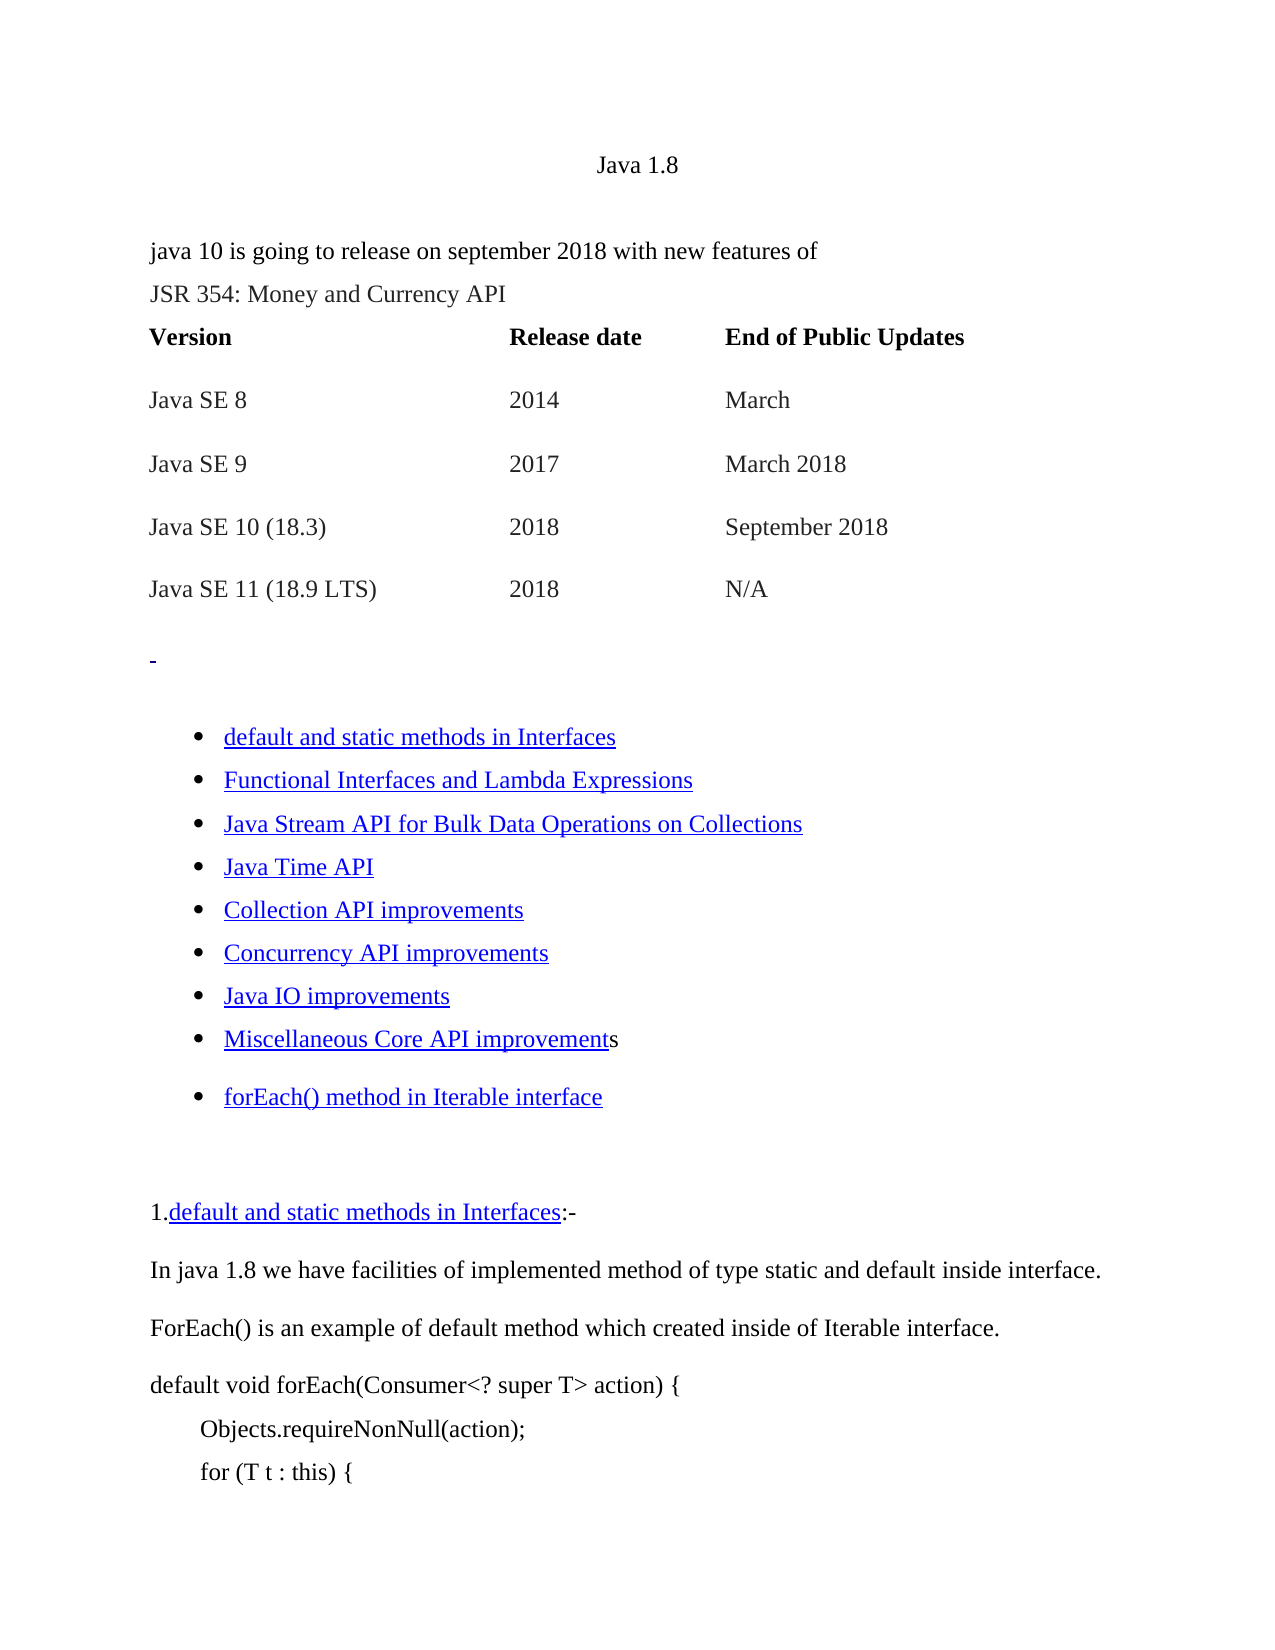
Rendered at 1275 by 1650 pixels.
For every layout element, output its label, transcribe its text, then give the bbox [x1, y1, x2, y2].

table_header End of Public Updates [725, 323, 1086, 385]
list default and static methods in Interfaces [194, 722, 1125, 751]
table_cell 2018 [494, 575, 725, 637]
list forEach() method in Iterable interface [194, 1082, 1125, 1111]
table_cell Java SE 8 Java SE 9 [149, 385, 493, 512]
table_cell March March 2018 [725, 385, 1086, 512]
text 1.default and static methods in Interfaces:- [150, 1197, 1125, 1226]
list Java Time API [194, 852, 1125, 881]
table_header Release date [494, 323, 725, 385]
table_cell 2014 2017 [494, 385, 725, 512]
table_cell N/A [725, 575, 1086, 637]
text ForEach() is an example of default method which created inside of Iterable interface. [150, 1313, 1125, 1342]
text default void forEach(Consumer<? super T> action) { [150, 1371, 1125, 1399]
list Java Stream API for Bulk Data Operations on Collections [194, 809, 1125, 837]
list Concurrency API improvements [194, 938, 1125, 967]
table_header Version [149, 323, 493, 385]
table_cell 2018 [494, 512, 725, 574]
text Objects.requireNonNull(action); [150, 1414, 1125, 1442]
text java 10 is going to release on september 2018 with new features of [150, 236, 1125, 265]
text JSR 354: Money and Currency API [150, 279, 1125, 308]
text In java 1.8 we have facilities of implemented method of type static and default inside interface. [150, 1255, 1125, 1284]
table_cell September 2018 [725, 512, 1086, 574]
list Functional Interfaces and Lambda Expressions [194, 766, 1125, 794]
table_cell Java SE 11 (18.9 LTS) [149, 575, 493, 637]
text Java 1.8 [150, 150, 1125, 179]
table_cell Java SE 10 (18.3) [149, 512, 493, 574]
text for (T t : this) { [150, 1457, 1125, 1486]
list Java IO improvements [194, 981, 1125, 1010]
list Collection API improvements [194, 895, 1125, 924]
list Miscellaneous Core API improvements [194, 1024, 1125, 1053]
